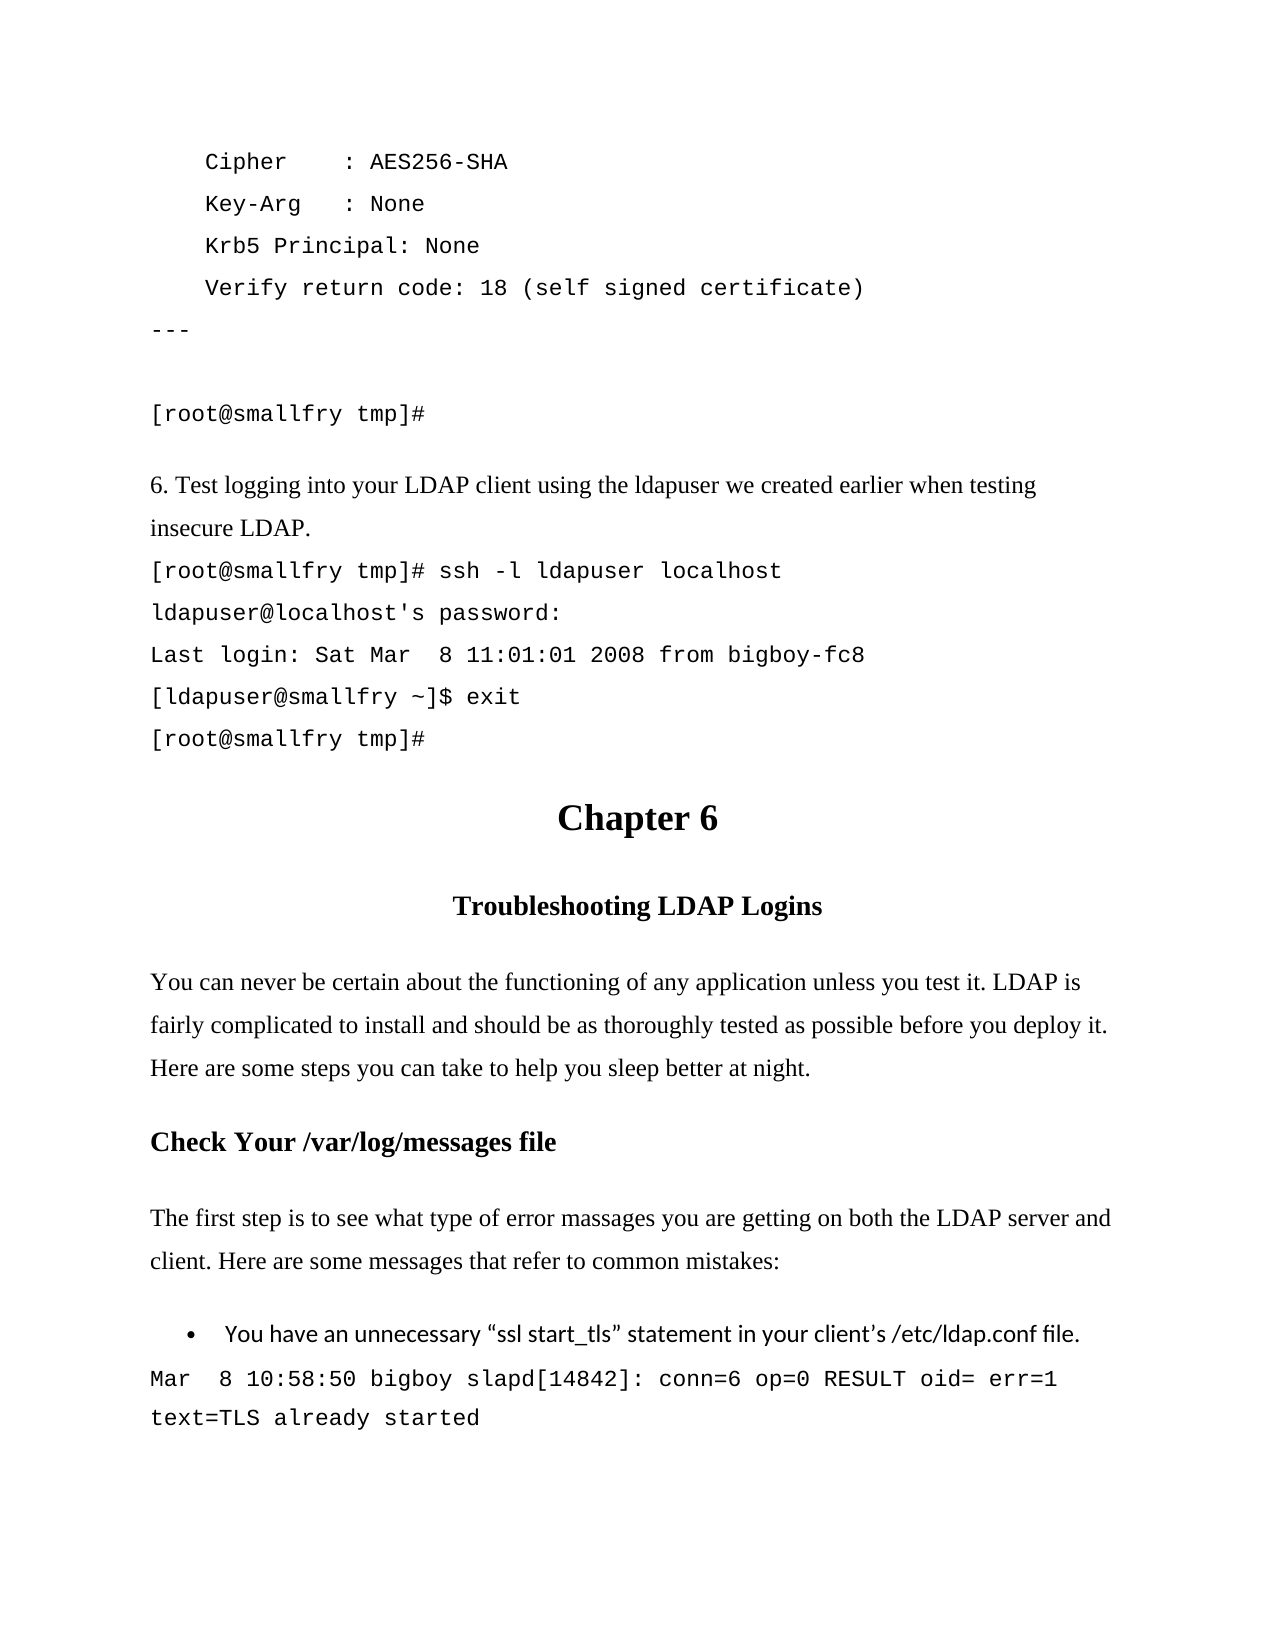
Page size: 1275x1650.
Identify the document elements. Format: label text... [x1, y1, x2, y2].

text ldapuser@localhost's password: [150, 601, 1125, 627]
text Key-Arg : None [150, 192, 1125, 218]
subtitle Chapter 6 [150, 795, 1125, 838]
text [root@smallfry tmp]# ssh -l ldapuser localhost [150, 559, 1125, 585]
text Cipher : AES256-SHA [150, 150, 1125, 176]
text Mar 8 10:58:50 bigboy slapd[14842]: conn=6 op=0 RESULT oid= err=1 text=TLS already started [150, 1367, 1125, 1432]
text [root@smallfry tmp]# [150, 727, 1125, 753]
text [root@smallfry tmp]# [150, 402, 1125, 428]
text Krb5 Principal: None [150, 234, 1125, 260]
text [ldapuser@smallfry ~]$ exit [150, 685, 1125, 711]
text 6. Test logging into your LDAP client using the ldapuser we created earlier when testing insecure LDAP. [150, 470, 1125, 542]
text --- [150, 318, 1125, 344]
subtitle Check Your /var/log/messages file [150, 1125, 1125, 1158]
list You have an unnecessary “ssl start_tls” statement in your client’s /etc/ldap.conf file. [187, 1318, 1125, 1349]
text Verify return code: 18 (self signed certificate) [150, 276, 1125, 302]
text You can never be certain about the functioning of any application unless you test it. LDAP is fairly complicated to install and should be as thoroughly tested as possible before you deploy it. Here are some steps you can take to help you sleep better at night. [150, 967, 1125, 1082]
subtitle Troubleshooting LDAP Logins [150, 889, 1125, 921]
text The first step is to see what type of error massages you are getting on both the LDAP server and client. Here are some messages that refer to common mistakes: [150, 1203, 1125, 1275]
text Last login: Sat Mar 8 11:01:01 2008 from bigboy-fc8 [150, 643, 1125, 669]
